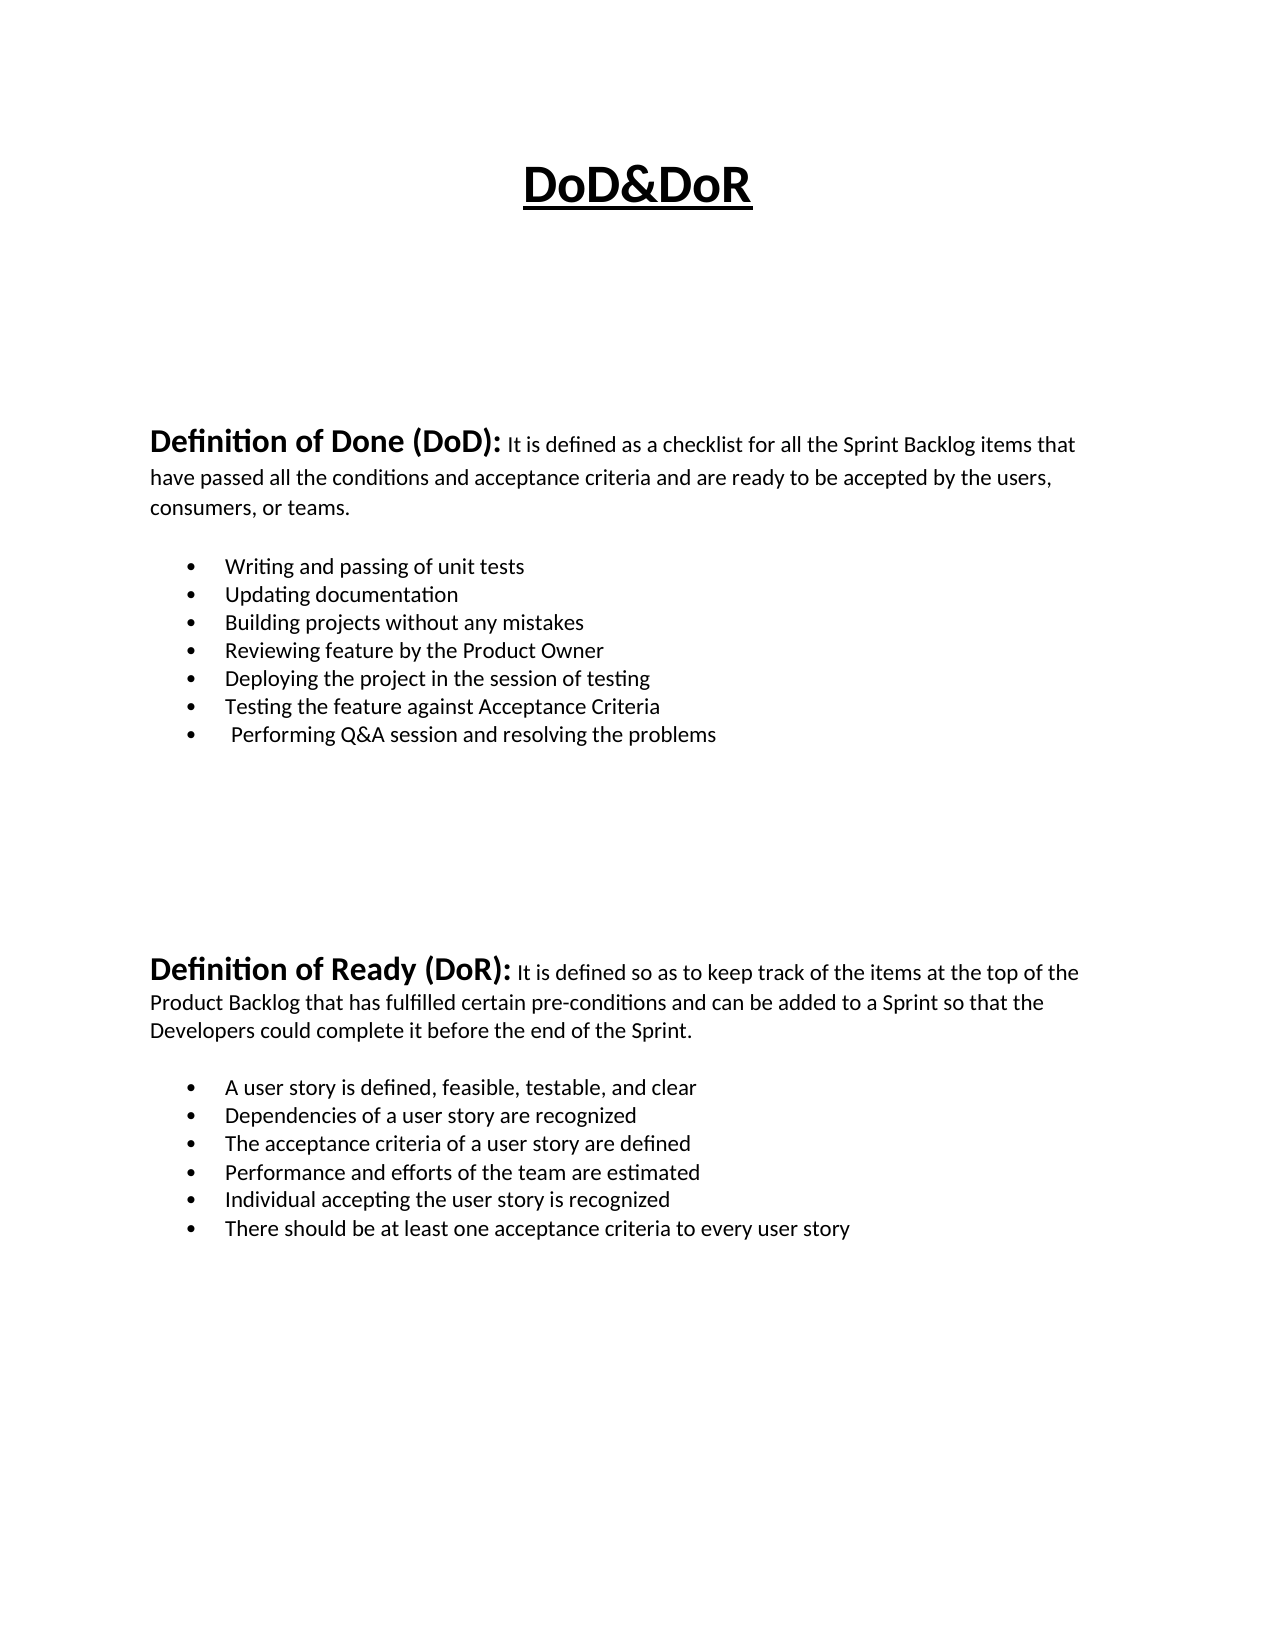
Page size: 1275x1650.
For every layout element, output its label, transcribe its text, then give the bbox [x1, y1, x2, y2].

list A user story is defined, feasible, testable, and clear [187, 1073, 1125, 1102]
list Reviewing feature by the Product Owner [187, 636, 1125, 664]
list Testing the feature against Acceptance Criteria [187, 692, 1125, 721]
list Performing Q&A session and resolving the problems [187, 721, 1125, 748]
list Building projects without any mistakes [187, 608, 1125, 636]
list Deploying the project in the session of testing [187, 664, 1125, 692]
text Definition of Done (DoD): It is defined as a checklist for all the Sprint Backlog items that have passed all the conditions and acceptance criteria and are ready to be accepted by the users, consumers, or teams. [150, 420, 1125, 521]
list Writing and passing of unit tests [187, 552, 1125, 580]
list Dependencies of a user story are recognized [187, 1102, 1125, 1129]
list There should be at least one acceptance criteria to every user story [187, 1214, 1125, 1242]
list Individual accepting the user story is recognized [187, 1186, 1125, 1214]
list Performance and efforts of the team are estimated [187, 1158, 1125, 1186]
text DoD&DoR [150, 150, 1125, 216]
list The acceptance criteria of a user story are defined [187, 1129, 1125, 1158]
list Updating documentation [187, 580, 1125, 608]
text Definition of Ready (DoR): It is defined so as to keep track of the items at the top of the Product Backlog that has fulfilled certain pre-conditions and can be added to a Sprint so that the Developers could complete it before the end of the Sprint. [150, 948, 1125, 1044]
